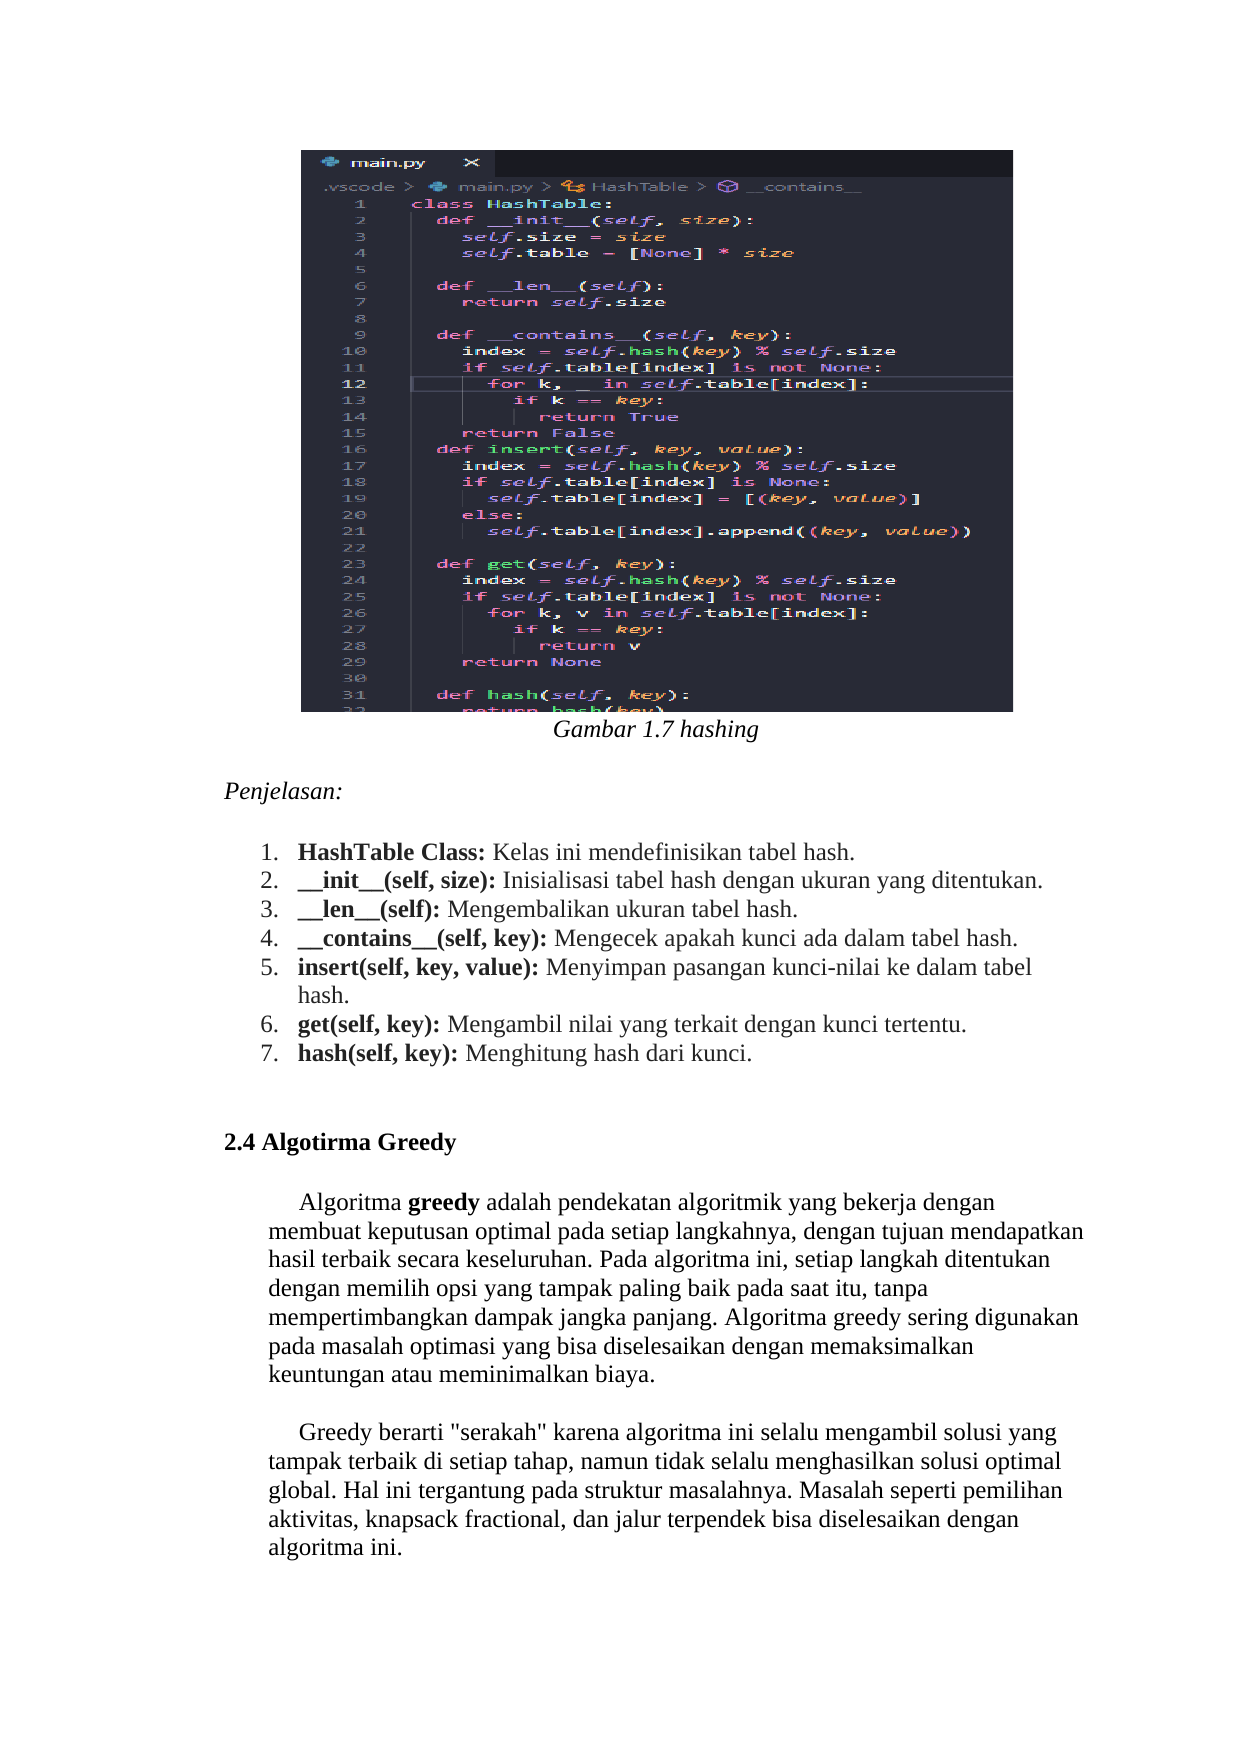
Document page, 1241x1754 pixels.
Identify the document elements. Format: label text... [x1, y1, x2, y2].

list get(self, key): Mengambil nilai yang terkait dengan kunci tertentu. [260, 1009, 1090, 1038]
list 2.4 Algotirma Greedy [224, 1127, 1090, 1156]
picture [301, 150, 1014, 712]
list __init__(self, size): Inisialisasi tabel hash dengan ukuran yang ditentukan. [260, 865, 1090, 894]
list Gambar 1.7 hashing [224, 714, 1090, 743]
list Penjelasan: [224, 776, 1090, 805]
list HashTable Class: Kelas ini mendefinisikan tabel hash. [260, 837, 1090, 865]
text Greedy berarti "serakah" karena algoritma ini selalu mengambil solusi yang tampak terbaik di setiap tahap, namun tidak selalu menghasilkan solusi optimal global. Hal ini tergantung pada struktur masalahnya. Masalah seperti pemilihan aktivitas, knapsack fractional, dan jalur terpendek bisa diselesaikan dengan algoritma ini. [268, 1417, 1090, 1561]
list hash(self, key): Menghitung hash dari kunci. [260, 1038, 1090, 1067]
text Algoritma greedy adalah pendekatan algoritmik yang bekerja dengan membuat keputusan optimal pada setiap langkahnya, dengan tujuan mendapatkan hasil terbaik secara keseluruhan. Pada algoritma ini, setiap langkah ditentukan dengan memilih opsi yang tampak paling baik pada saat itu, tanpa mempertimbangkan dampak jangka panjang. Algoritma greedy sering digunakan pada masalah optimasi yang bisa diselesaikan dengan memaksimalkan keuntungan atau meminimalkan biaya. [268, 1187, 1090, 1388]
list __len__(self): Mengembalikan ukuran tabel hash. [260, 894, 1090, 923]
list __contains__(self, key): Mengecek apakah kunci ada dalam tabel hash. [260, 923, 1090, 952]
list insert(self, key, value): Menyimpan pasangan kunci-nilai ke dalam tabel hash. [260, 952, 1090, 1009]
